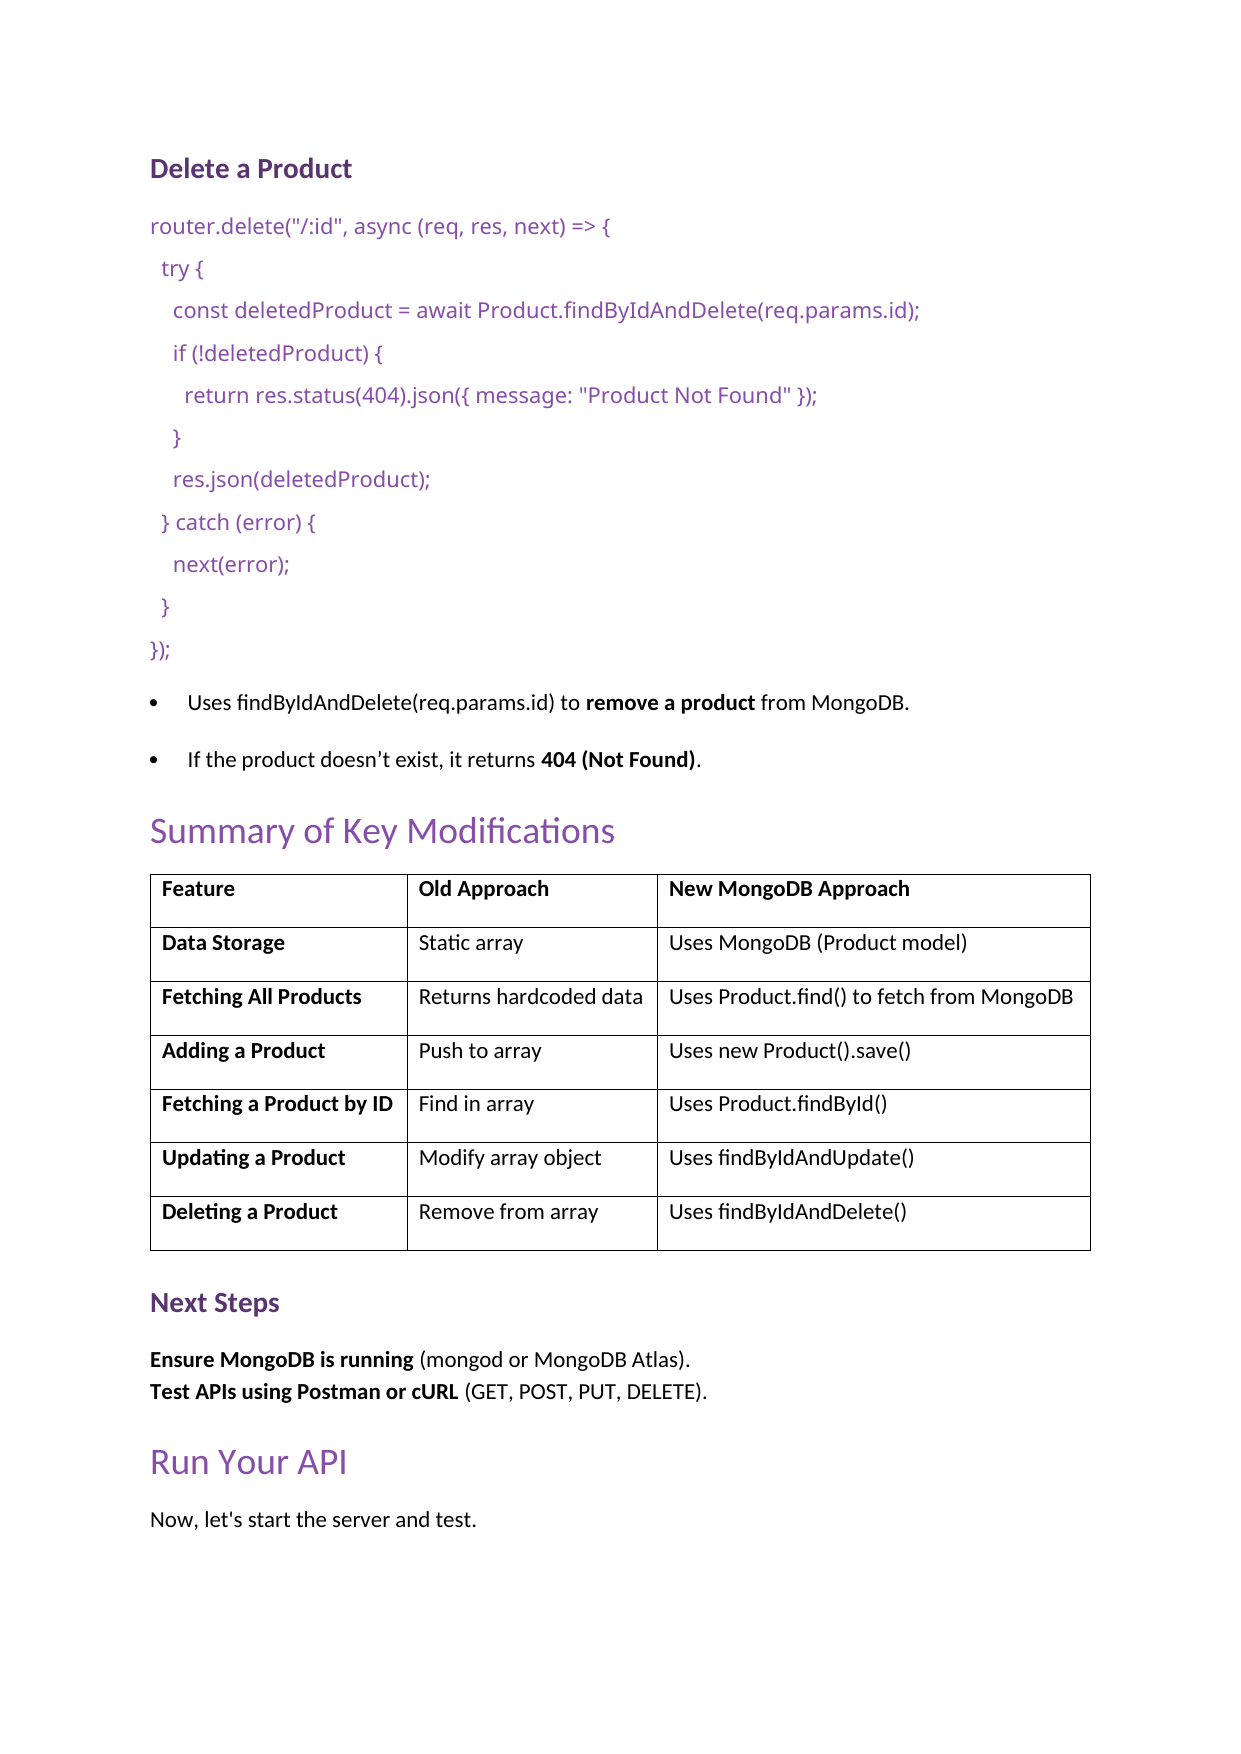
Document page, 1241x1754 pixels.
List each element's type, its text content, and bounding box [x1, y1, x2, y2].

table_header Feature [151, 875, 407, 927]
table_cell Modify array object [408, 1143, 657, 1196]
table_cell Uses findByIdAndDelete() [658, 1197, 1090, 1250]
text if (!deletedProduct) { [150, 337, 1090, 367]
subtitle Delete a Product [150, 150, 1090, 186]
text } [150, 422, 1090, 452]
table_cell Uses Product.findById() [658, 1090, 1090, 1142]
text const deletedProduct = await Product.findByIdAndDelete(req.params.id); [150, 295, 1090, 325]
table_cell Returns hardcoded data [408, 982, 657, 1035]
text res.json(deletedProduct); [150, 464, 1090, 494]
table_cell Data Storage [151, 928, 407, 981]
text router.delete("/:id", async (req, res, next) => { [150, 211, 1090, 240]
table_cell Remove from array [408, 1197, 657, 1250]
text } catch (error) { [150, 507, 1090, 536]
subtitle Run Your API [150, 1438, 1090, 1484]
list If the product doesn’t exist, it returns 404 (Not Found). [150, 746, 1090, 773]
text try { [150, 253, 1090, 283]
table_cell Uses Product.find() to fetch from MongoDB [658, 982, 1090, 1035]
subtitle Next Steps [150, 1284, 1090, 1320]
table_cell Static array [408, 928, 657, 981]
table_cell Find in array [408, 1090, 657, 1142]
text return res.status(404).json({ message: "Product Not Found" }); [150, 380, 1090, 409]
table_header Old Approach [408, 875, 657, 927]
subtitle Summary of Key Modifications [150, 807, 1090, 853]
table_cell Deleting a Product [151, 1197, 407, 1250]
table_cell Adding a Product [151, 1036, 407, 1088]
table_header New MongoDB Approach [658, 875, 1090, 927]
table_cell Uses MongoDB (Product model) [658, 928, 1090, 981]
table_cell Updating a Product [151, 1143, 407, 1196]
text }); [150, 633, 1090, 663]
text Now, let's start the server and test. [150, 1505, 1090, 1533]
text next(error); [150, 549, 1090, 579]
text } [150, 591, 1090, 621]
table_cell Fetching a Product by ID [151, 1090, 407, 1142]
table_cell Push to array [408, 1036, 657, 1088]
list Uses findByIdAndDelete(req.params.id) to remove a product from MongoDB. [150, 688, 1090, 716]
table_cell Uses findByIdAndUpdate() [658, 1143, 1090, 1196]
text Ensure MongoDB is running (mongod or MongoDB Atlas). Test APIs using Postman or cURL (GET, POST, PUT, DELETE). [150, 1345, 1090, 1405]
table_cell Fetching All Products [151, 982, 407, 1035]
table_cell Uses new Product().save() [658, 1036, 1090, 1088]
